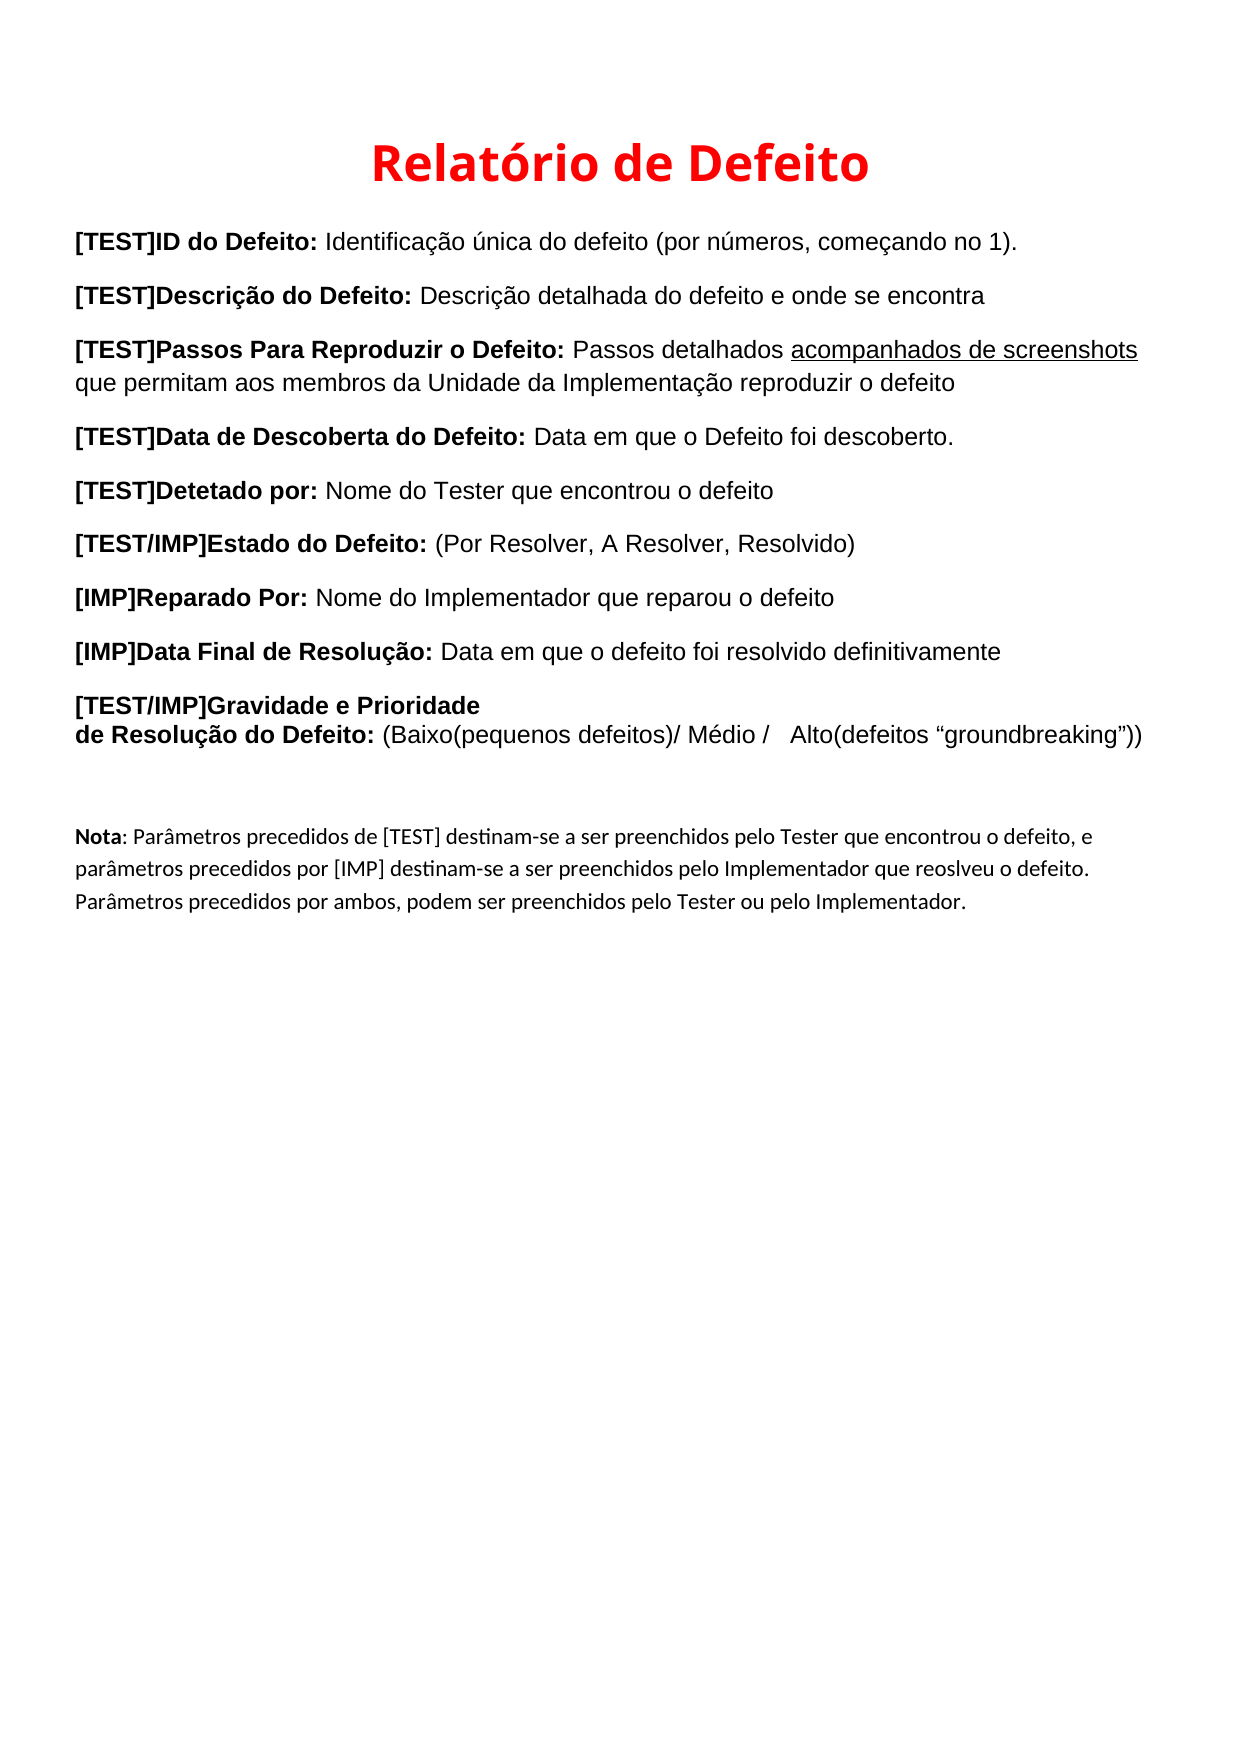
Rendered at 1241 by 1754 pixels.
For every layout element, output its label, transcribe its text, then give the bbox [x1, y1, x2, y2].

text [TEST]Data de Descoberta do Defeito: Data em que o Defeito foi descoberto. [75, 422, 1165, 451]
text Nota: Parâmetros precedidos de [TEST] destinam-se a ser preenchidos pelo Tester que encontrou o defeito, e parâmetros precedidos por [IMP] destinam-se a ser preenchidos pelo Implementador que reoslveu o defeito. Parâmetros precedidos por ambos, podem ser preenchidos pelo Tester ou pelo Implementador. [75, 822, 1165, 915]
text [IMP]Reparado Por: Nome do Implementador que reparou o defeito [75, 583, 1165, 612]
text [IMP]Data Final de Resolução: Data em que o defeito foi resolvido definitivamente [75, 637, 1165, 666]
text [TEST]Descrição do Defeito: Descrição detalhada do defeito e onde se encontra [75, 281, 1165, 310]
text [TEST]Detetado por: Nome do Tester que encontrou o defeito [75, 476, 1165, 504]
text [TEST/IMP]Estado do Defeito: (Por Resolver, A Resolver, Resolvido) [75, 529, 1165, 558]
text [TEST]Passos Para Reproduzir o Defeito: Passos detalhados acompanhados de screenshots que permitam aos membros da Unidade da Implementação reproduzir o defeito [75, 335, 1165, 397]
text Relatório de Defeito [75, 128, 1165, 196]
text [TEST/IMP]Gravidade e Prioridade de Resolução do Defeito: (Baixo(pequenos defeitos)/ Médio / Alto(defeitos “groundbreaking”)) [75, 691, 1165, 748]
text [TEST]ID do Defeito: Identificação única do defeito (por números, começando no 1). [75, 227, 1165, 256]
